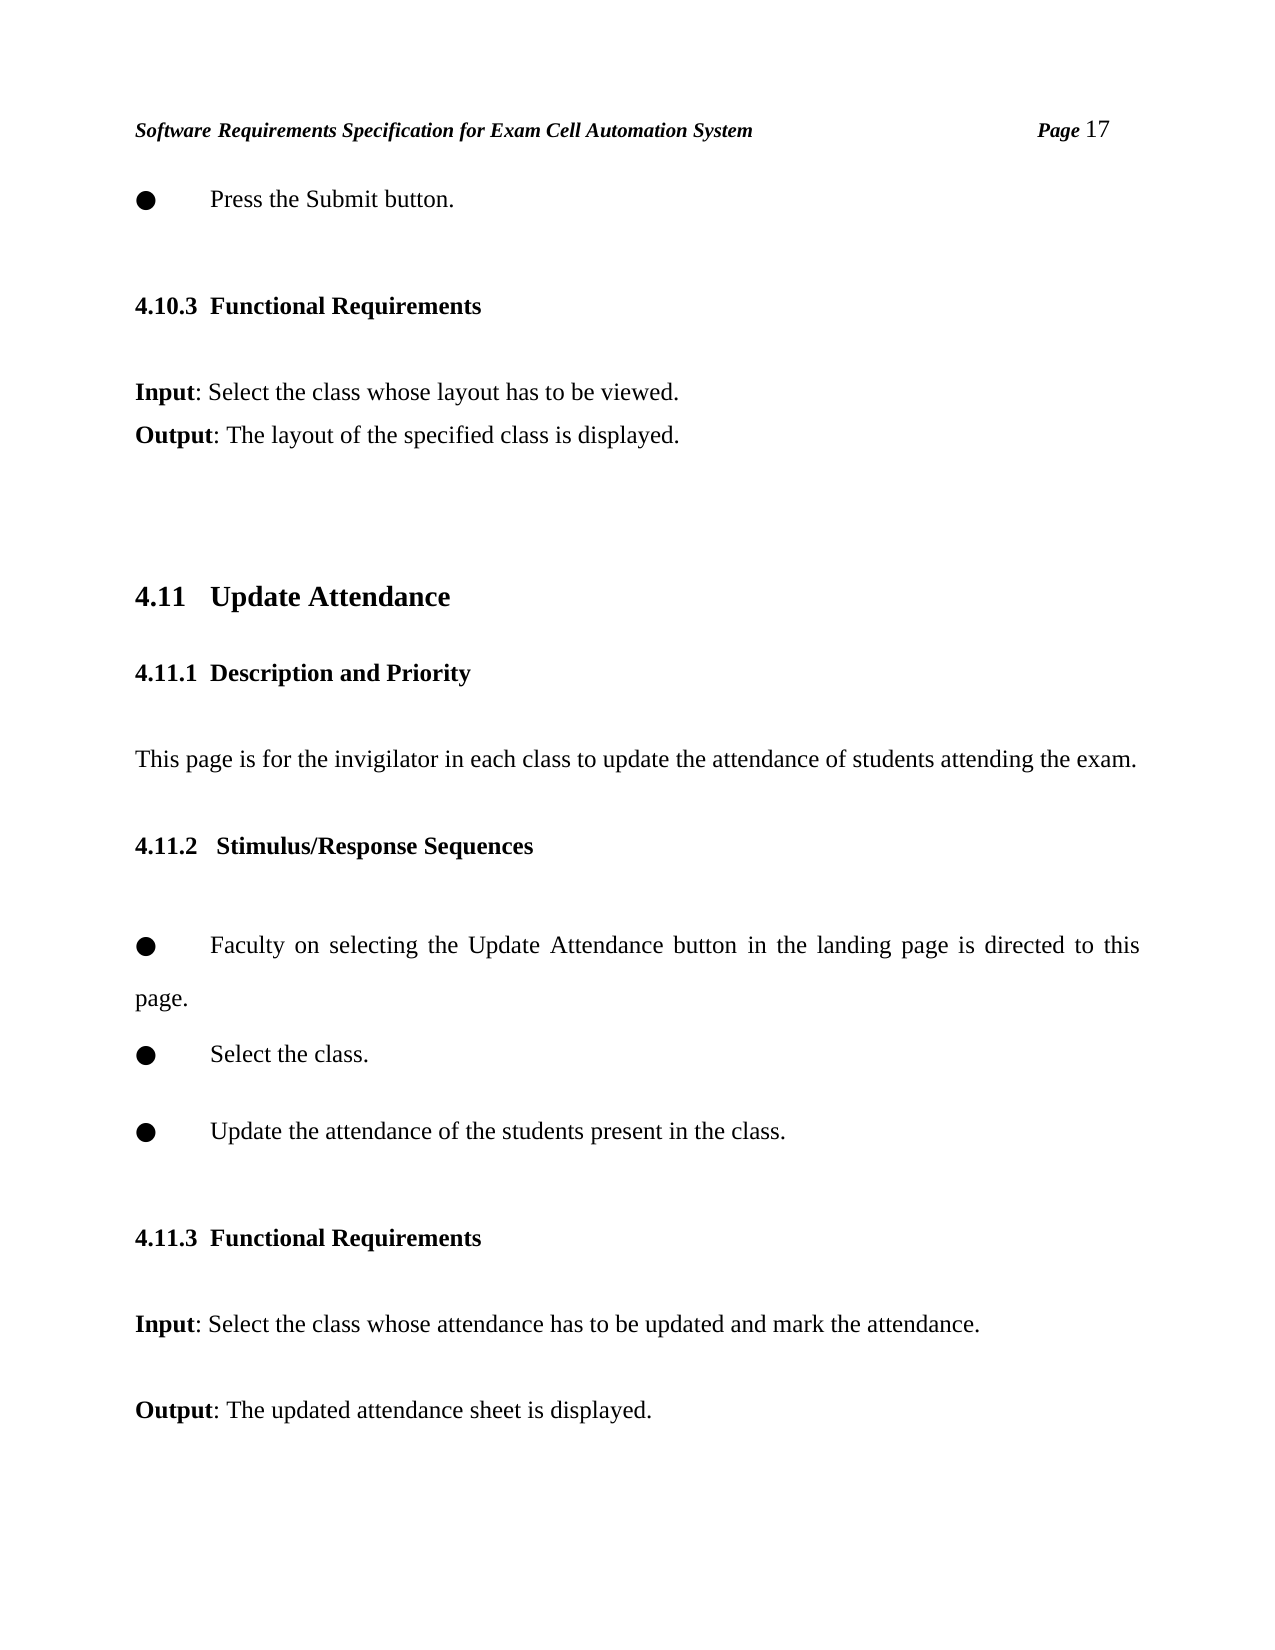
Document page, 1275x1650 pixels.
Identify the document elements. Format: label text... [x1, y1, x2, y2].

text This page is for the invigilator in each class to update the attendance of students attending the exam. [135, 744, 1140, 773]
text Input: Select the class whose layout has to be viewed. [135, 377, 1140, 406]
list Update the attendance of the students present in the class. [135, 1103, 1140, 1154]
list Press the Submit button. [135, 171, 1140, 222]
text 4.11.3 Functional Requirements [135, 1223, 1140, 1251]
text Input: Select the class whose attendance has to be updated and mark the attendance. [135, 1309, 1140, 1338]
list Select the class. [135, 1026, 1140, 1077]
text Output: The updated attendance sheet is displayed. [135, 1395, 1140, 1424]
list Faculty on selecting the Update Attendance button in the landing page is directed to this page. [135, 917, 1140, 1011]
text 4.11.2 Stimulus/Response Sequences [135, 831, 1140, 859]
text 4.10.3 Functional Requirements [135, 291, 1140, 319]
text 4.11.1 Description and Priority [135, 658, 1140, 687]
subtitle Update Attendance [135, 579, 1140, 612]
text Output: The layout of the specified class is displayed. [135, 420, 1140, 449]
